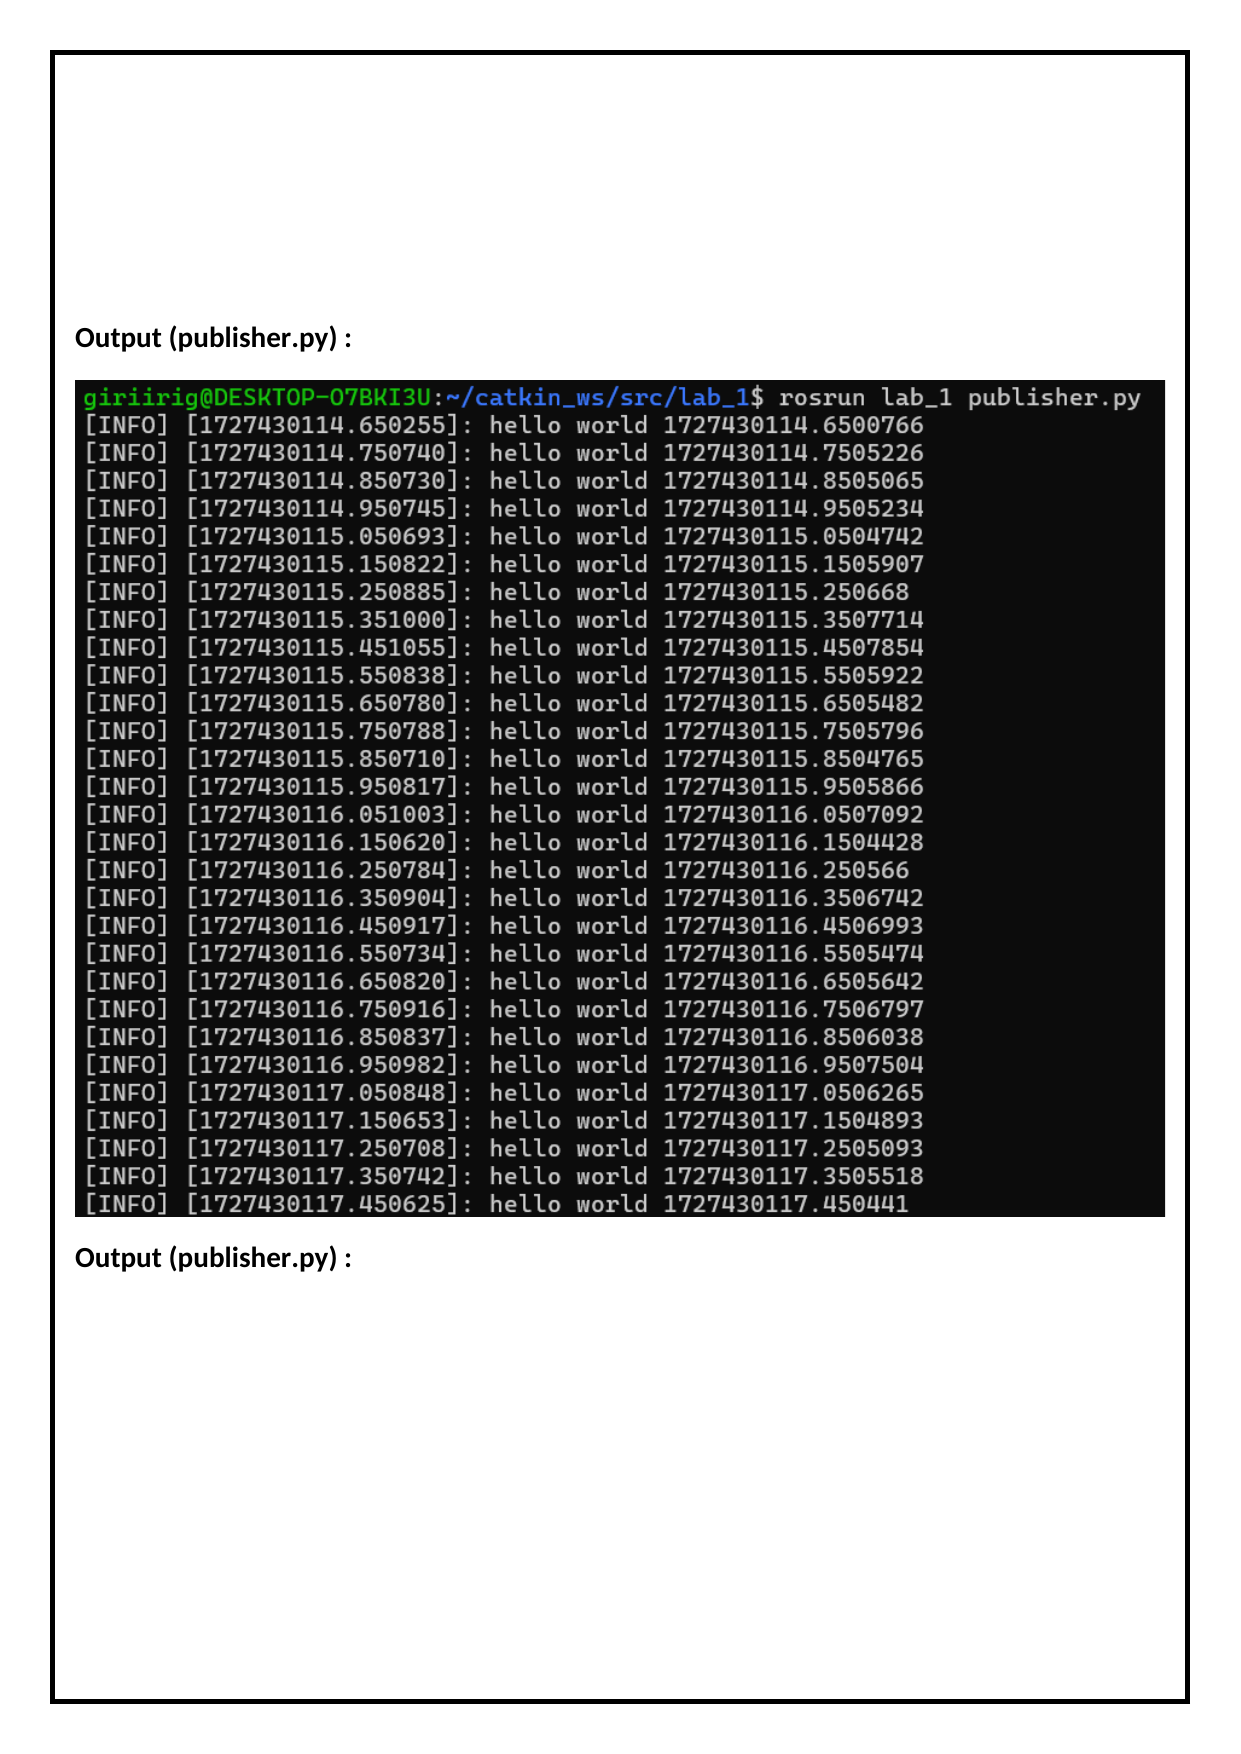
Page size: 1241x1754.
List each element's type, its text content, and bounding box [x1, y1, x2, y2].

text Output (publisher.py) : [75, 1239, 1165, 1275]
text Output (publisher.py) : [75, 319, 1165, 355]
picture [75, 380, 1166, 1217]
